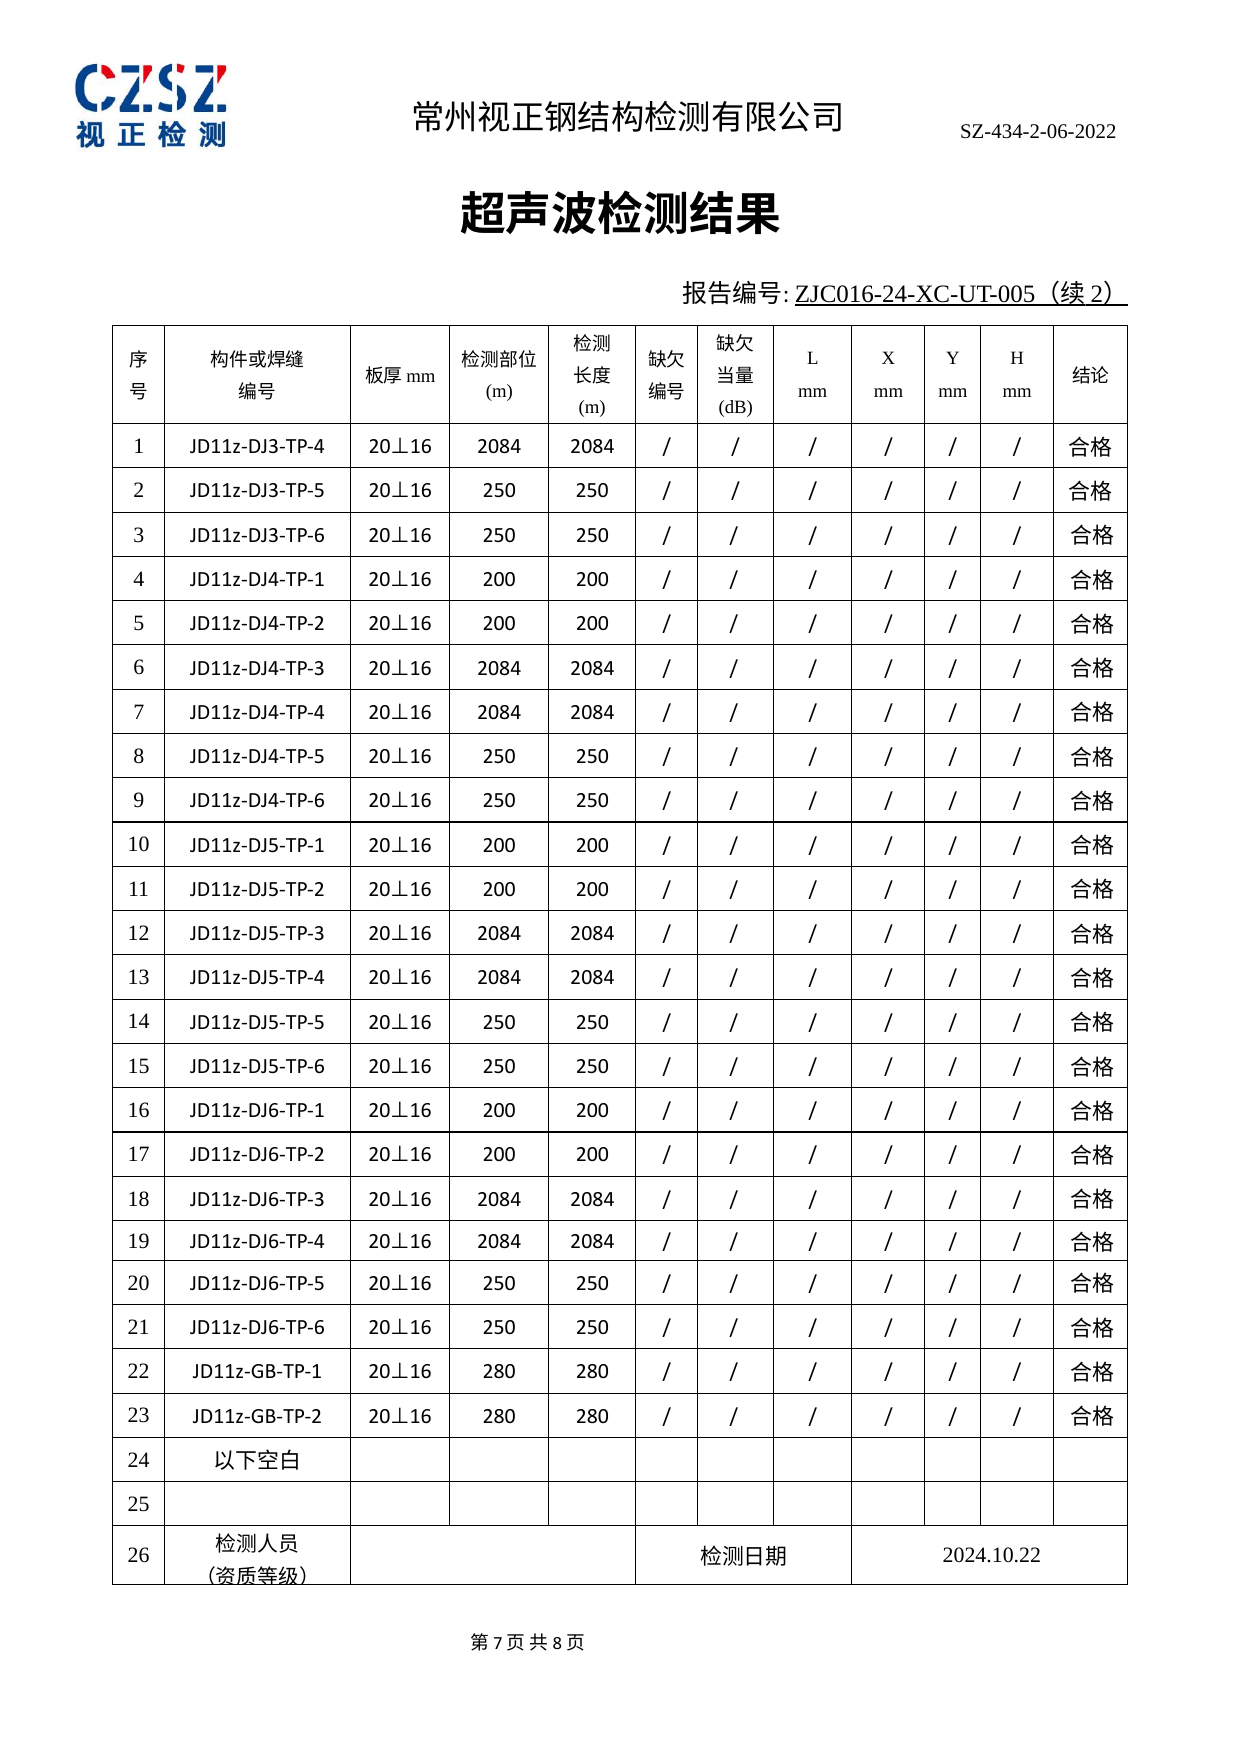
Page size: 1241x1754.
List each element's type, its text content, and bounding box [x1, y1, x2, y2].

table_cell 20⊥16 [351, 1044, 449, 1087]
table_cell / [698, 601, 773, 644]
table_cell 200 [450, 601, 548, 644]
table_cell 15 [113, 1044, 164, 1087]
table_cell / [774, 1044, 851, 1087]
table_cell / [925, 1305, 980, 1348]
table_cell / [925, 867, 980, 910]
table_cell / [981, 1133, 1053, 1176]
table_cell 合格 [1054, 1221, 1127, 1260]
table_cell / [698, 1349, 773, 1392]
table_cell 200 [549, 1133, 635, 1176]
table_cell / [852, 1305, 924, 1348]
table_cell / [636, 867, 697, 910]
table_cell 20⊥16 [351, 1133, 449, 1176]
table_cell JD11z-DJ5-TP-5 [165, 1000, 350, 1043]
table_cell / [981, 778, 1053, 821]
table_cell / [925, 1044, 980, 1087]
table_header 缺欠当量 (dB) [698, 326, 773, 423]
table_cell / [925, 823, 980, 866]
table_cell / [852, 911, 924, 954]
table_cell 250 [450, 1044, 548, 1087]
table_cell / [774, 1349, 851, 1392]
table_cell / [925, 513, 980, 556]
table_cell / [636, 1261, 697, 1304]
table_cell / [698, 1261, 773, 1304]
table_cell 20⊥16 [351, 424, 449, 467]
table_cell 250 [450, 513, 548, 556]
table_cell / [774, 823, 851, 866]
table_cell 合格 [1054, 690, 1127, 733]
table_cell / [636, 690, 697, 733]
table_cell 2084 [450, 424, 548, 467]
table_cell / [925, 1000, 980, 1043]
table_cell / [981, 911, 1053, 954]
table_cell / [636, 1044, 697, 1087]
table_cell / [925, 424, 980, 467]
table_cell 2084 [549, 1177, 635, 1220]
table_cell / [774, 1133, 851, 1176]
table_cell / [925, 955, 980, 998]
table_cell JD11z-DJ6-TP-6 [165, 1305, 350, 1348]
table_cell 20⊥16 [351, 1000, 449, 1043]
table_cell 20⊥16 [351, 1394, 449, 1437]
table_cell / [698, 1133, 773, 1176]
table_cell / [774, 1000, 851, 1043]
table_cell / [698, 778, 773, 821]
table_cell 合格 [1054, 1133, 1127, 1176]
table_cell 2084 [450, 1177, 548, 1220]
table_cell 合格 [1054, 1044, 1127, 1087]
table_cell / [774, 1394, 851, 1437]
table_cell / [698, 1221, 773, 1260]
table_cell 250 [450, 734, 548, 777]
table_cell 20⊥16 [351, 1221, 449, 1260]
table_cell / [636, 1394, 697, 1437]
table_cell / [925, 690, 980, 733]
table_cell 2084 [549, 911, 635, 954]
table_cell / [636, 778, 697, 821]
table_cell / [698, 823, 773, 866]
table_cell / [981, 1349, 1053, 1392]
table_cell 2 [113, 468, 164, 512]
table_cell / [925, 645, 980, 689]
table_cell 25 [113, 1482, 164, 1525]
table_cell 280 [549, 1394, 635, 1437]
table_cell 26 [113, 1526, 164, 1584]
table_cell / [852, 690, 924, 733]
table_cell 合格 [1054, 645, 1127, 689]
table_cell 20⊥16 [351, 823, 449, 866]
table_cell / [698, 1394, 773, 1437]
table_cell / [852, 867, 924, 910]
table_cell / [774, 1261, 851, 1304]
table_cell / [981, 955, 1053, 998]
table_cell / [774, 601, 851, 644]
table_cell 250 [549, 1044, 635, 1087]
table_cell / [774, 1221, 851, 1260]
table_cell [925, 1438, 980, 1481]
table_cell [698, 1482, 773, 1525]
table_cell / [698, 867, 773, 910]
table_cell / [981, 734, 1053, 777]
table_cell 合格 [1054, 1261, 1127, 1304]
table_header 序号 [113, 326, 164, 423]
table_cell / [636, 734, 697, 777]
table_cell / [981, 823, 1053, 866]
table_cell / [636, 513, 697, 556]
table_cell 11 [113, 867, 164, 910]
table_cell 合格 [1054, 778, 1127, 821]
table_cell 8 [113, 734, 164, 777]
table_cell / [852, 823, 924, 866]
table_cell 2024.10.22 [852, 1526, 1127, 1584]
table_cell / [774, 778, 851, 821]
table_cell / [636, 557, 697, 600]
table_cell / [981, 645, 1053, 689]
table_cell / [774, 911, 851, 954]
table_cell 3 [113, 513, 164, 556]
table_header Y mm [925, 326, 980, 423]
table_cell / [981, 1000, 1053, 1043]
table_cell 250 [450, 1261, 548, 1304]
table_cell / [698, 424, 773, 467]
table_cell 2084 [450, 955, 548, 998]
table_cell 280 [549, 1349, 635, 1392]
table_cell 检测人员 （资质等级） [165, 1526, 350, 1584]
table_cell 200 [450, 557, 548, 600]
table_cell 20⊥16 [351, 778, 449, 821]
table_cell 20⊥16 [351, 955, 449, 998]
table_cell / [852, 778, 924, 821]
table_cell / [774, 468, 851, 512]
table_cell / [636, 1000, 697, 1043]
table_cell / [925, 468, 980, 512]
table_cell / [636, 823, 697, 866]
table_cell 2084 [450, 1221, 548, 1260]
table_cell / [925, 778, 980, 821]
table_cell / [698, 1044, 773, 1087]
table_cell / [774, 645, 851, 689]
table_cell / [981, 1305, 1053, 1348]
table_cell 2084 [450, 645, 548, 689]
table_cell / [636, 468, 697, 512]
table_cell / [852, 468, 924, 512]
table_cell / [925, 1261, 980, 1304]
table_cell 200 [549, 1088, 635, 1131]
table_cell / [852, 1177, 924, 1220]
table_cell 合格 [1054, 1088, 1127, 1131]
table_cell 14 [113, 1000, 164, 1043]
table_cell 1 [113, 424, 164, 467]
table_cell 19 [113, 1221, 164, 1260]
table_cell [774, 1482, 851, 1525]
table_cell / [852, 557, 924, 600]
table_cell / [852, 1221, 924, 1260]
table_cell / [852, 424, 924, 467]
table_cell 200 [450, 1133, 548, 1176]
table_cell 以下空白 [165, 1438, 350, 1481]
table_cell [852, 1482, 924, 1525]
table_cell 17 [113, 1133, 164, 1176]
table_header 构件或焊缝 编号 [165, 326, 350, 423]
table_cell / [925, 557, 980, 600]
table_cell JD11z-DJ4-TP-2 [165, 601, 350, 644]
table_cell / [636, 1088, 697, 1131]
table_cell / [774, 690, 851, 733]
table_cell 24 [113, 1438, 164, 1481]
table_cell / [925, 1177, 980, 1220]
table_cell / [852, 645, 924, 689]
table_cell / [981, 557, 1053, 600]
table_cell 合格 [1054, 468, 1127, 512]
table_cell 7 [113, 690, 164, 733]
table_cell 200 [549, 867, 635, 910]
table_cell 20⊥16 [351, 867, 449, 910]
table_cell 250 [450, 778, 548, 821]
table_cell / [852, 1349, 924, 1392]
table_cell 280 [450, 1349, 548, 1392]
table_cell 250 [450, 1000, 548, 1043]
table_cell 20⊥16 [351, 601, 449, 644]
table_cell 13 [113, 955, 164, 998]
table_cell / [774, 1305, 851, 1348]
table_cell / [852, 513, 924, 556]
table_cell 20⊥16 [351, 513, 449, 556]
table_cell / [925, 601, 980, 644]
table_cell 2084 [450, 911, 548, 954]
table_cell / [774, 424, 851, 467]
table_cell 合格 [1054, 601, 1127, 644]
table_cell 200 [549, 601, 635, 644]
table_cell [925, 1482, 980, 1525]
table_cell 2084 [549, 645, 635, 689]
table_cell / [698, 690, 773, 733]
table_cell / [698, 911, 773, 954]
table_cell / [698, 1305, 773, 1348]
table_cell / [981, 513, 1053, 556]
table_cell 合格 [1054, 1349, 1127, 1392]
table_cell [698, 1438, 773, 1481]
table_cell 合格 [1054, 823, 1127, 866]
table_cell 200 [549, 823, 635, 866]
table_cell / [636, 1305, 697, 1348]
table_cell 5 [113, 601, 164, 644]
table_cell [549, 1482, 635, 1525]
table_cell [981, 1438, 1053, 1481]
table_cell 检测日期 [636, 1526, 851, 1584]
table_cell 10 [113, 823, 164, 866]
table_cell / [698, 1088, 773, 1131]
table_cell 合格 [1054, 424, 1127, 467]
table_cell JD11z-DJ4-TP-3 [165, 645, 350, 689]
table_cell 22 [113, 1349, 164, 1392]
table_cell / [925, 1394, 980, 1437]
table_cell / [698, 955, 773, 998]
table_cell 合格 [1054, 513, 1127, 556]
table_cell 16 [113, 1088, 164, 1131]
table_cell / [636, 1349, 697, 1392]
table_cell / [981, 468, 1053, 512]
table_cell JD11z-DJ4-TP-5 [165, 734, 350, 777]
table_cell [351, 1526, 635, 1584]
table_cell 200 [450, 823, 548, 866]
table_cell 合格 [1054, 911, 1127, 954]
table_header H mm [981, 326, 1053, 423]
table_cell 250 [549, 1261, 635, 1304]
table_cell / [774, 1177, 851, 1220]
table_cell [549, 1438, 635, 1481]
table_cell [636, 1438, 697, 1481]
table_cell 合格 [1054, 1177, 1127, 1220]
table_cell 250 [450, 468, 548, 512]
table_cell / [925, 1221, 980, 1260]
table_cell 4 [113, 557, 164, 600]
table_cell JD11z-DJ5-TP-2 [165, 867, 350, 910]
table_cell 20⊥16 [351, 911, 449, 954]
table_cell / [852, 734, 924, 777]
table_cell 合格 [1054, 557, 1127, 600]
table_cell / [852, 1133, 924, 1176]
table_cell 9 [113, 778, 164, 821]
table_cell 20⊥16 [351, 557, 449, 600]
table_cell / [698, 468, 773, 512]
table_cell / [774, 513, 851, 556]
table_cell 250 [549, 734, 635, 777]
table_cell / [698, 557, 773, 600]
table_cell [450, 1482, 548, 1525]
table_cell 20⊥16 [351, 1305, 449, 1348]
table_cell / [981, 1221, 1053, 1260]
table_cell 2084 [549, 955, 635, 998]
table_cell / [981, 867, 1053, 910]
table_cell / [636, 955, 697, 998]
table_cell / [852, 1088, 924, 1131]
table_cell / [925, 734, 980, 777]
table_cell 200 [549, 557, 635, 600]
table_cell JD11z-GB-TP-2 [165, 1394, 350, 1437]
table_header 检测部位 (m) [450, 326, 548, 423]
table_cell 合格 [1054, 955, 1127, 998]
table_cell / [698, 1177, 773, 1220]
table_cell 12 [113, 911, 164, 954]
table_cell / [698, 513, 773, 556]
table_cell [1054, 1438, 1127, 1481]
table_cell / [698, 645, 773, 689]
table_cell 250 [549, 1000, 635, 1043]
table_cell JD11z-DJ3-TP-6 [165, 513, 350, 556]
table_cell 合格 [1054, 867, 1127, 910]
table_cell 合格 [1054, 1394, 1127, 1437]
table_cell JD11z-GB-TP-1 [165, 1349, 350, 1392]
table_cell / [981, 424, 1053, 467]
table_cell 20⊥16 [351, 1177, 449, 1220]
table_cell 23 [113, 1394, 164, 1437]
table_cell 250 [549, 778, 635, 821]
table_cell 250 [450, 1305, 548, 1348]
table_cell / [774, 1088, 851, 1131]
table_cell / [852, 1044, 924, 1087]
table_cell JD11z-DJ6-TP-4 [165, 1221, 350, 1260]
table_cell / [925, 1133, 980, 1176]
table_cell / [636, 601, 697, 644]
table_cell JD11z-DJ6-TP-1 [165, 1088, 350, 1131]
table_cell / [981, 1044, 1053, 1087]
table_cell 20⊥16 [351, 1261, 449, 1304]
table_cell / [774, 557, 851, 600]
table_cell 20⊥16 [351, 690, 449, 733]
table_cell JD11z-DJ4-TP-4 [165, 690, 350, 733]
table_cell JD11z-DJ6-TP-5 [165, 1261, 350, 1304]
table_cell 2084 [450, 690, 548, 733]
table_header 结论 [1054, 326, 1127, 423]
table_cell / [774, 734, 851, 777]
table_header 板厚mm [351, 326, 449, 423]
table_cell / [636, 645, 697, 689]
table_cell 合格 [1054, 734, 1127, 777]
table_header 检测 长度 (m) [549, 326, 635, 423]
table_cell [774, 1438, 851, 1481]
table_cell 250 [549, 1305, 635, 1348]
table_cell / [925, 1349, 980, 1392]
table_cell / [981, 1394, 1053, 1437]
table_cell 合格 [1054, 1305, 1127, 1348]
text 报告编号: ZJC016-24-XC-UT-005（续2） [112, 259, 1128, 324]
table_cell [1054, 1482, 1127, 1525]
table_cell [981, 1482, 1053, 1525]
table_cell JD11z-DJ5-TP-3 [165, 911, 350, 954]
table_cell / [852, 1394, 924, 1437]
table_cell 18 [113, 1177, 164, 1220]
table_cell / [636, 1133, 697, 1176]
table_cell 280 [450, 1394, 548, 1437]
table_cell / [925, 1088, 980, 1131]
table_header 缺欠 编号 [636, 326, 697, 423]
table_cell / [981, 1177, 1053, 1220]
table_cell / [852, 955, 924, 998]
table_cell 6 [113, 645, 164, 689]
table_cell / [636, 911, 697, 954]
table_cell JD11z-DJ4-TP-1 [165, 557, 350, 600]
table_cell / [698, 734, 773, 777]
table_cell 21 [113, 1305, 164, 1348]
text 超声波检测结果 [112, 162, 1128, 259]
table_cell JD11z-DJ4-TP-6 [165, 778, 350, 821]
table_cell JD11z-DJ6-TP-2 [165, 1133, 350, 1176]
table_cell / [774, 867, 851, 910]
table_cell JD11z-DJ3-TP-5 [165, 468, 350, 512]
table_cell [852, 1438, 924, 1481]
table_cell 20⊥16 [351, 734, 449, 777]
table_cell 20⊥16 [351, 645, 449, 689]
table_cell [636, 1482, 697, 1525]
table_cell [351, 1482, 449, 1525]
table_cell [351, 1438, 449, 1481]
table_cell 2084 [549, 424, 635, 467]
table_cell 200 [450, 1088, 548, 1131]
table_cell / [852, 601, 924, 644]
table_cell 20 [113, 1261, 164, 1304]
table_cell / [636, 1177, 697, 1220]
table_cell / [698, 1000, 773, 1043]
table_cell / [981, 1261, 1053, 1304]
table_cell 250 [549, 468, 635, 512]
table_cell 200 [450, 867, 548, 910]
table_cell 2084 [549, 690, 635, 733]
picture [66, 51, 234, 153]
table_cell / [774, 955, 851, 998]
table_cell / [852, 1261, 924, 1304]
table_cell JD11z-DJ5-TP-4 [165, 955, 350, 998]
table_cell / [636, 1221, 697, 1260]
table_cell [165, 1482, 350, 1525]
table_cell 合格 [1054, 1000, 1127, 1043]
table_cell [450, 1438, 548, 1481]
table_cell JD11z-DJ5-TP-6 [165, 1044, 350, 1087]
table_cell 250 [549, 513, 635, 556]
table_cell 20⊥16 [351, 468, 449, 512]
table_cell / [925, 911, 980, 954]
table_cell JD11z-DJ5-TP-1 [165, 823, 350, 866]
table_header L mm [774, 326, 851, 423]
table_cell / [852, 1000, 924, 1043]
table_cell / [981, 1088, 1053, 1131]
table_header X mm [852, 326, 924, 423]
table_cell / [981, 690, 1053, 733]
table_cell / [636, 424, 697, 467]
table_cell 20⊥16 [351, 1349, 449, 1392]
table_cell JD11z-DJ3-TP-4 [165, 424, 350, 467]
table_cell / [981, 601, 1053, 644]
table_cell 20⊥16 [351, 1088, 449, 1131]
table_cell 2084 [549, 1221, 635, 1260]
table_cell JD11z-DJ6-TP-3 [165, 1177, 350, 1220]
